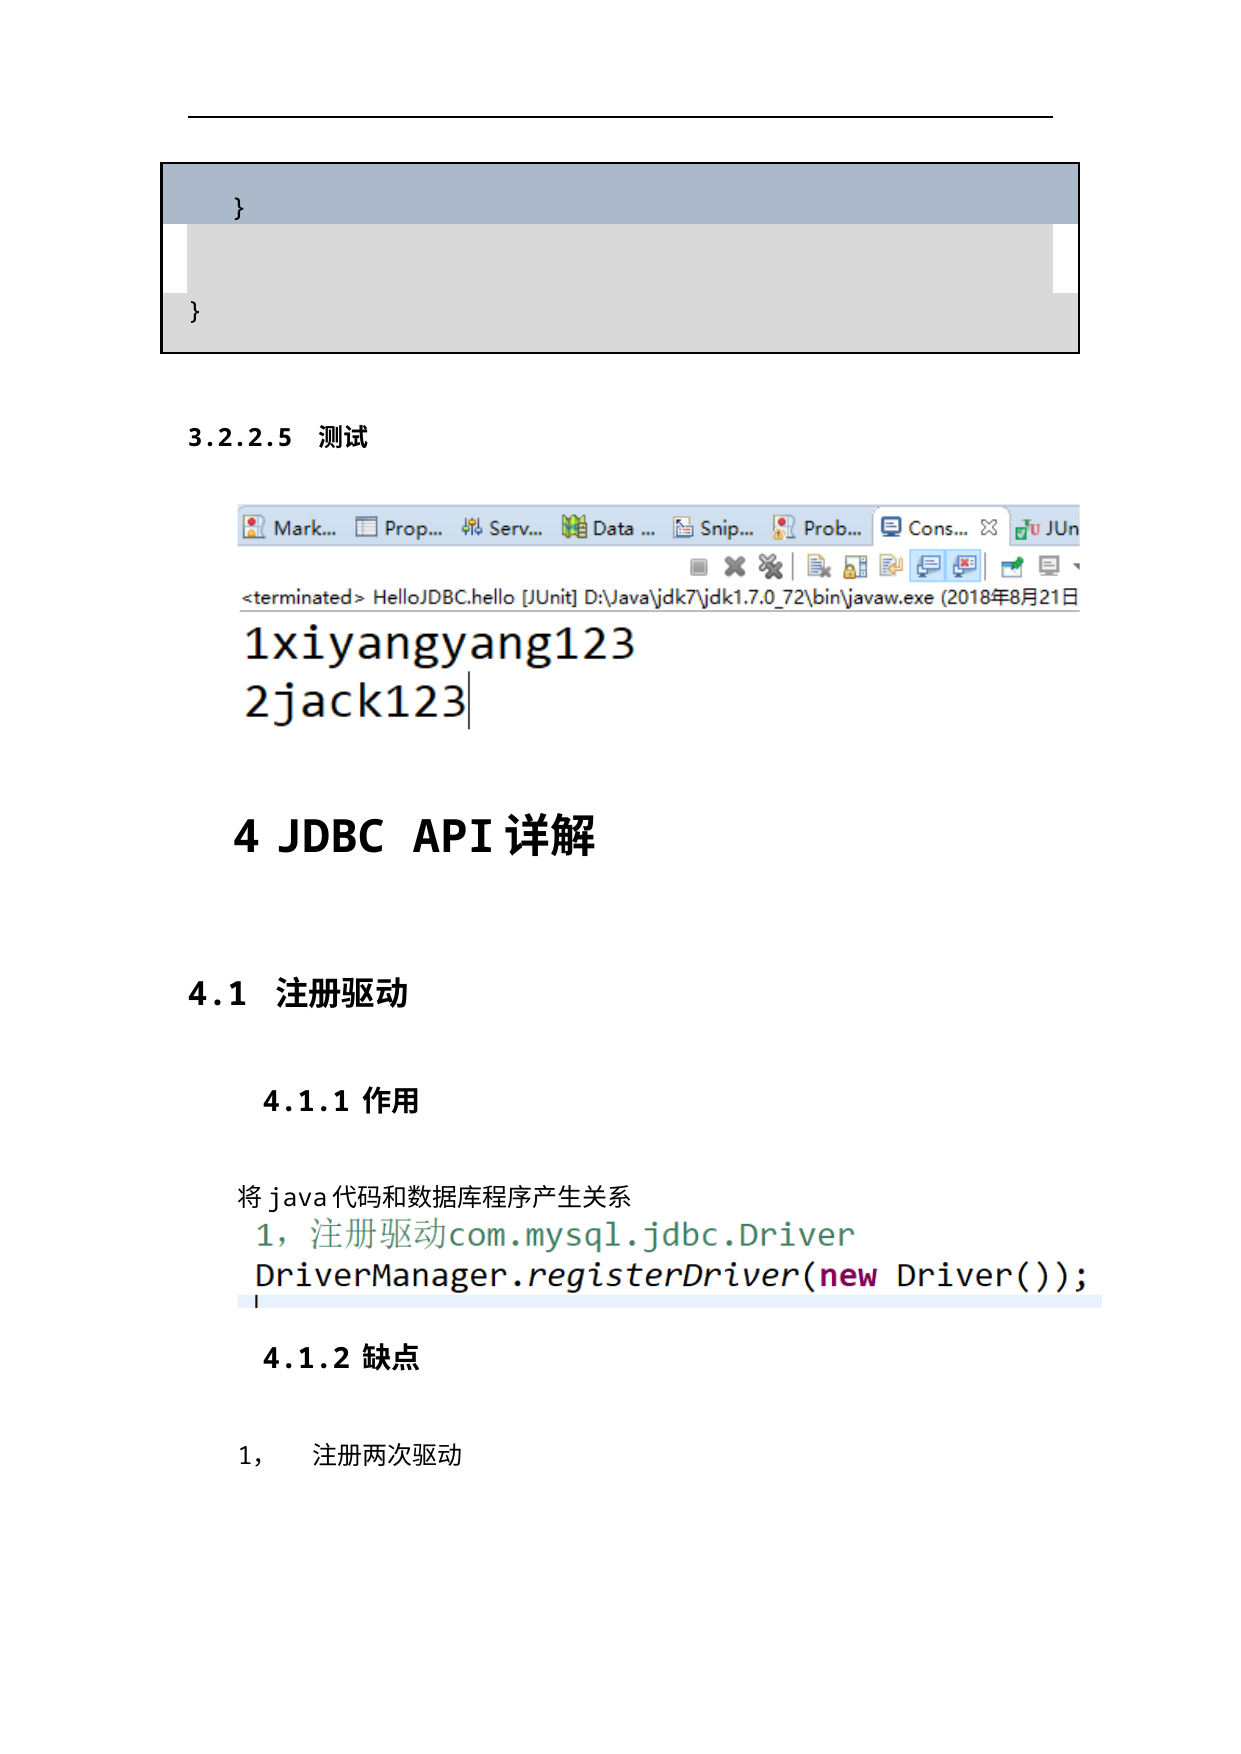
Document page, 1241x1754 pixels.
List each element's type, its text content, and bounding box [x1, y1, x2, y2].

subtitle JDBC API详解 [232, 799, 1053, 866]
subtitle 作用 [262, 1077, 1053, 1120]
picture [237, 1213, 1103, 1308]
text } [163, 164, 1078, 224]
picture [237, 504, 1080, 764]
list 注册两次驱动 [237, 1435, 1053, 1472]
text 将java代码和数据库程序产生关系 [187, 1178, 1053, 1214]
subtitle 测试 [187, 417, 1053, 453]
subtitle 注册驱动 [187, 966, 1053, 1015]
text } [163, 266, 1078, 352]
subtitle 缺点 [262, 1335, 1053, 1377]
